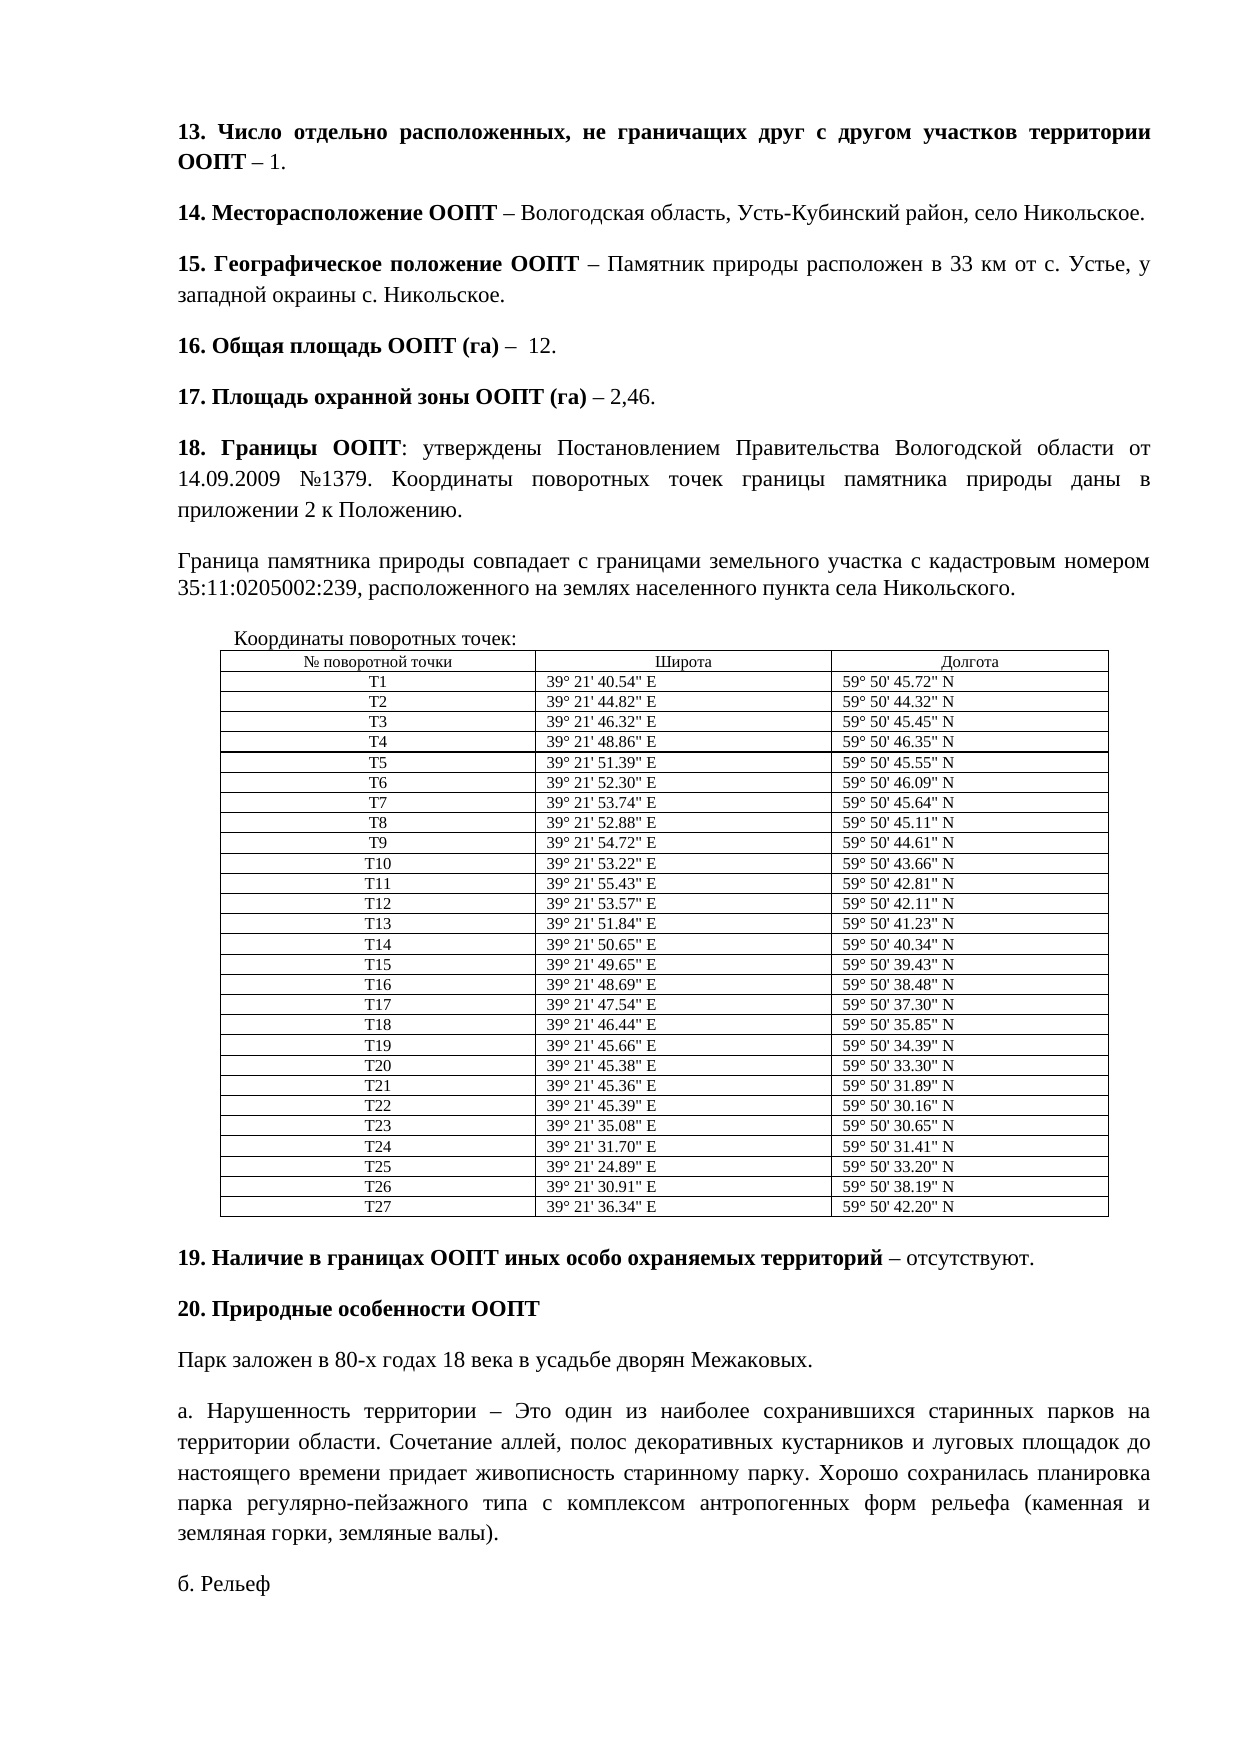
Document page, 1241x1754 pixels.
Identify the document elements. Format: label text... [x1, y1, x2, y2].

table_cell 59° 50' 30.16" N [832, 1096, 1108, 1115]
table_cell 59° 50' 45.64" N [832, 793, 1108, 812]
table_cell 39° 21' 31.70" E [536, 1136, 831, 1156]
table_cell 59° 50' 31.41" N [832, 1136, 1108, 1156]
table_cell 39° 21' 36.34" E [536, 1197, 831, 1216]
table_cell T19 [221, 1035, 535, 1054]
table_cell T22 [221, 1096, 535, 1115]
table_cell 39° 21' 51.84" E [536, 914, 831, 933]
table_cell T11 [221, 874, 535, 893]
table_cell T6 [221, 773, 535, 792]
table_cell 59° 50' 33.30" N [832, 1056, 1108, 1075]
table_cell T18 [221, 1015, 535, 1034]
table_cell 39° 21' 40.54" E [536, 672, 831, 691]
table_cell T16 [221, 975, 535, 994]
table_cell T1 [221, 672, 535, 691]
table_cell T21 [221, 1076, 535, 1095]
table_cell 39° 21' 48.69" E [536, 975, 831, 994]
text б. Рельеф [177, 1571, 1152, 1597]
table_cell T25 [221, 1157, 535, 1176]
text а. Нарушенность территории – Это один из наиболее сохранившихся старинных парков на территории области. Сочетание аллей, полос декоративных кустарников и луговых площадок до настоящего времени придает живописность старинному парку. Хорошо сохранилась планировка парка регулярно-пейзажного типа с комплексом антропогенных форм рельефа (каменная и земляная горки, земляные валы). [177, 1397, 1152, 1546]
table_cell T2 [221, 692, 535, 711]
table_cell 59° 50' 46.09" N [832, 773, 1108, 792]
table_header № поворотной точки [221, 651, 535, 671]
table_cell 59° 50' 38.48" N [832, 975, 1108, 994]
table_cell 59° 50' 35.85" N [832, 1015, 1108, 1034]
table_cell 39° 21' 45.39" E [536, 1096, 831, 1115]
table_cell 39° 21' 46.32" E [536, 712, 831, 731]
text 16. Общая площадь ООПТ (га) – 12. [177, 332, 1152, 358]
text 14. Месторасположение ООПТ – Вологодская область, Усть-Кубинский район, село Никольское. [177, 199, 1152, 226]
table_cell 39° 21' 51.39" E [536, 753, 831, 772]
text Граница памятника природы совпадает с границами земельного участка с кадастровым номером 35:11:0205002:239, расположенного на землях населенного пункта села Никольского. [177, 547, 1152, 600]
table_cell 39° 21' 50.65" E [536, 934, 831, 953]
table_cell 39° 21' 53.74" E [536, 793, 831, 812]
table_cell 39° 21' 49.65" E [536, 955, 831, 974]
table_cell 39° 21' 54.72" E [536, 833, 831, 852]
table_cell T20 [221, 1056, 535, 1075]
table_cell T24 [221, 1136, 535, 1156]
table_cell T15 [221, 955, 535, 974]
table_cell 39° 21' 44.82" E [536, 692, 831, 711]
text 17. Площадь охранной зоны ООПТ (га) – 2,46. [177, 383, 1152, 409]
table_cell 59° 50' 44.61" N [832, 833, 1108, 852]
table_cell T7 [221, 793, 535, 812]
text 13. Число отдельно расположенных, не граничащих друг с другом участков территории ООПТ – 1. [177, 118, 1152, 175]
table_cell 59° 50' 42.20" N [832, 1197, 1108, 1216]
table_cell 59° 50' 33.20" N [832, 1157, 1108, 1176]
table_cell 59° 50' 44.32" N [832, 692, 1108, 711]
table_cell 39° 21' 52.88" E [536, 813, 831, 832]
table_cell T27 [221, 1197, 535, 1216]
table_cell 39° 21' 46.44" E [536, 1015, 831, 1034]
table_cell T10 [221, 854, 535, 873]
table_cell 39° 21' 35.08" E [536, 1116, 831, 1135]
text 18. Границы ООПТ: утверждены Постановлением Правительства Вологодской области от 14.09.2009 №1379. Координаты поворотных точек границы памятника природы даны в приложении 2 к Положению. [177, 434, 1152, 522]
text 19. Наличие в границах ООПТ иных особо охраняемых территорий – отсутствуют. [177, 1243, 1152, 1270]
table_cell 59° 50' 45.55" N [832, 753, 1108, 772]
table_cell 59° 50' 45.11" N [832, 813, 1108, 832]
table_cell T17 [221, 995, 535, 1014]
table_cell T14 [221, 934, 535, 953]
table_cell 39° 21' 45.66" E [536, 1035, 831, 1054]
table_cell 59° 50' 45.72" N [832, 672, 1108, 691]
table_cell T9 [221, 833, 535, 852]
text Парк заложен в 80-х годах 18 века в усадьбе дворян Межаковых. [177, 1346, 1152, 1372]
text 20. Природные особенности ООПТ [177, 1294, 1152, 1321]
table_cell 59° 50' 42.11" N [832, 894, 1108, 913]
text Координаты поворотных точек: [177, 626, 1152, 650]
table_cell 59° 50' 37.30" N [832, 995, 1108, 1014]
table_cell T8 [221, 813, 535, 832]
table_cell T23 [221, 1116, 535, 1135]
table_cell 39° 21' 47.54" E [536, 995, 831, 1014]
table_cell 39° 21' 52.30" E [536, 773, 831, 792]
table_cell 59° 50' 43.66" N [832, 854, 1108, 873]
table_cell 59° 50' 38.19" N [832, 1177, 1108, 1196]
table_cell 39° 21' 24.89" E [536, 1157, 831, 1176]
table_cell T13 [221, 914, 535, 933]
table_header Широта [536, 651, 831, 671]
table_cell 39° 21' 45.36" E [536, 1076, 831, 1095]
table_cell 39° 21' 30.91" E [536, 1177, 831, 1196]
table_cell 59° 50' 30.65" N [832, 1116, 1108, 1135]
table_cell 59° 50' 34.39" N [832, 1035, 1108, 1054]
table_cell T5 [221, 753, 535, 772]
table_cell 39° 21' 45.38" E [536, 1056, 831, 1075]
table_cell 59° 50' 41.23" N [832, 914, 1108, 933]
table_header Долгота [832, 651, 1108, 671]
table_cell 59° 50' 31.89" N [832, 1076, 1108, 1095]
table_cell 39° 21' 48.86" E [536, 732, 831, 751]
table_cell 59° 50' 46.35" N [832, 732, 1108, 751]
table_cell 59° 50' 42.81" N [832, 874, 1108, 893]
table_cell 59° 50' 39.43" N [832, 955, 1108, 974]
text 15. Географическое положение ООПТ – Памятник природы расположен в 33 км от с. Устье, у западной окраины с. Никольское. [177, 250, 1152, 307]
table_cell T12 [221, 894, 535, 913]
table_cell T4 [221, 732, 535, 751]
table_cell 59° 50' 40.34" N [832, 934, 1108, 953]
table_cell 39° 21' 55.43" E [536, 874, 831, 893]
table_cell 39° 21' 53.22" E [536, 854, 831, 873]
table_cell T26 [221, 1177, 535, 1196]
table_cell 39° 21' 53.57" E [536, 894, 831, 913]
table_cell T3 [221, 712, 535, 731]
table_cell 59° 50' 45.45" N [832, 712, 1108, 731]
